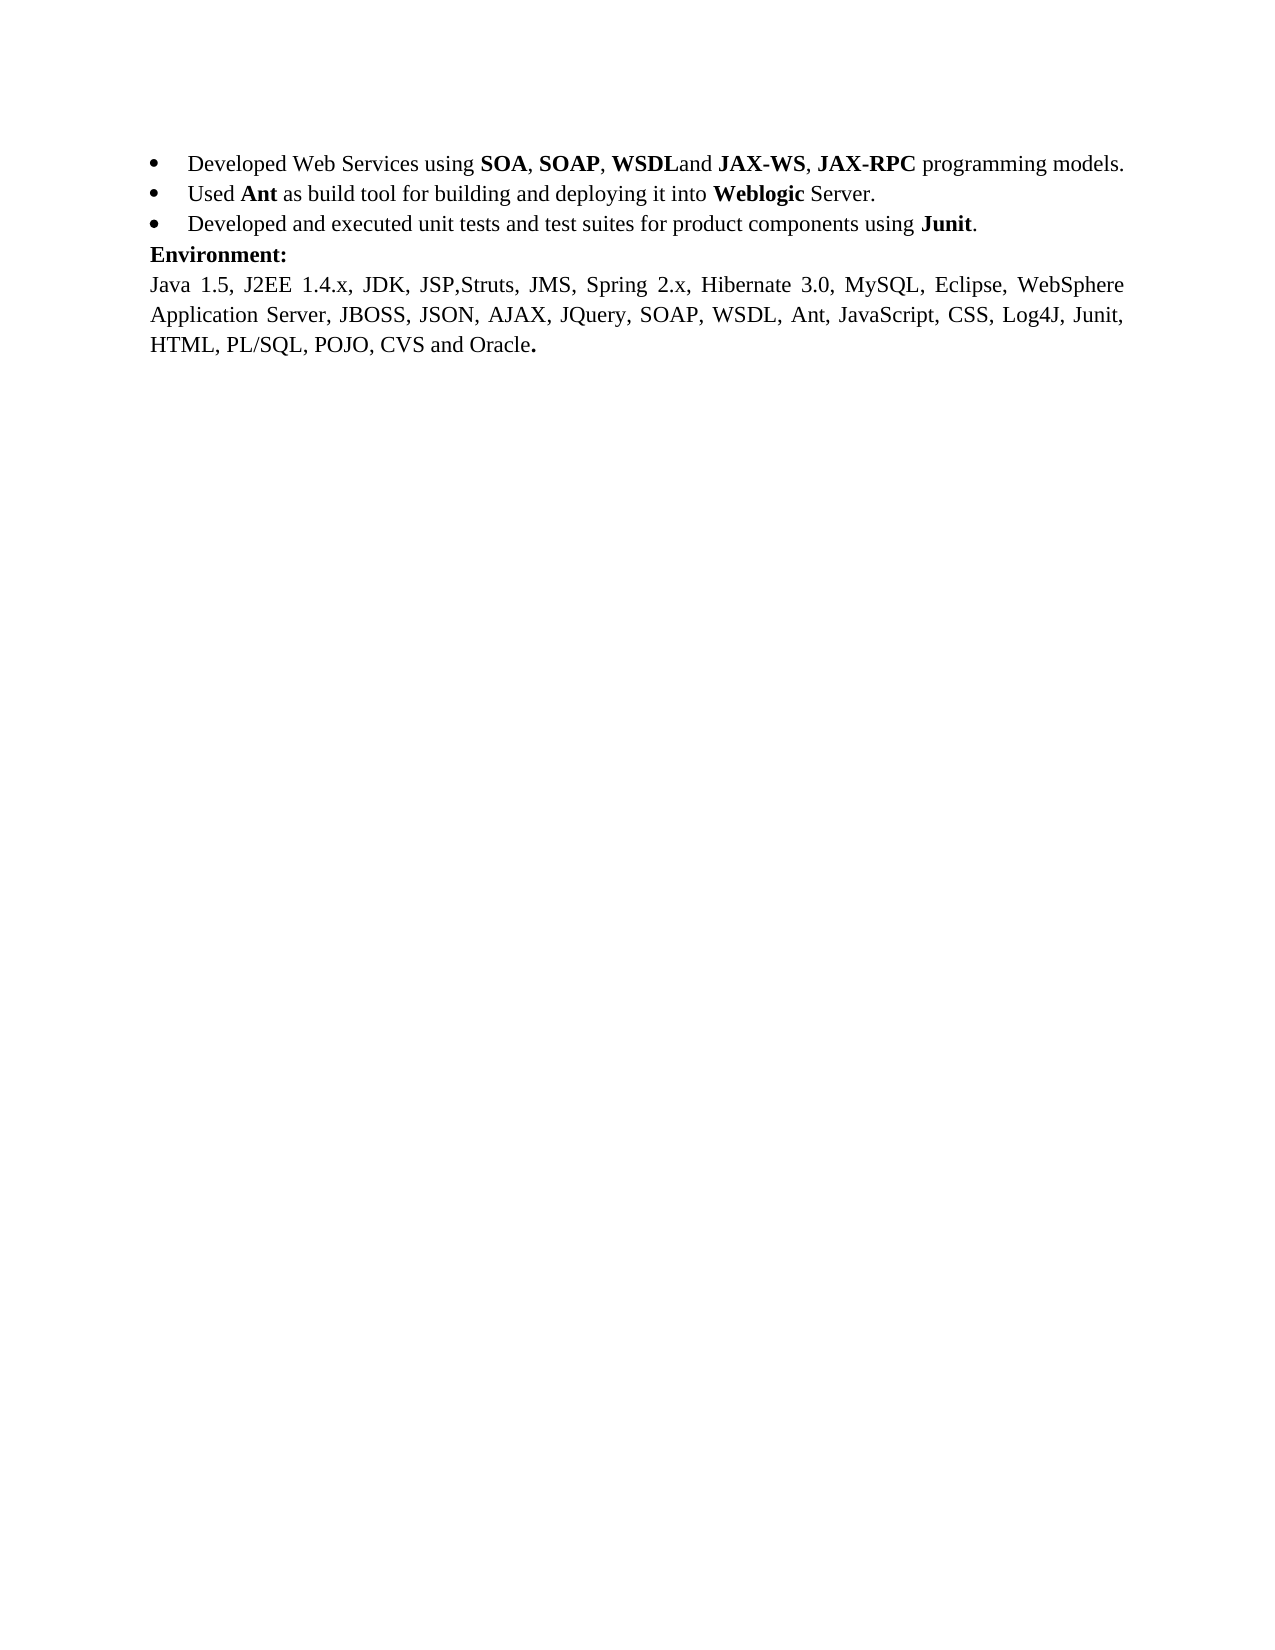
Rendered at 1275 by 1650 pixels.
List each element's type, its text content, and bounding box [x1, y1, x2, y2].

list Developed Web Services using SOA, SOAP, WSDLand JAX-WS, JAX-RPC programming models. [150, 150, 1125, 176]
text Environment: [150, 241, 1125, 267]
text Java 1.5, J2EE 1.4.x, JDK, JSP,Struts, JMS, Spring 2.x, Hibernate 3.0, MySQL, Eclipse, WebSphere Application Server, JBOSS, JSON, AJAX, JQuery, SOAP, WSDL, Ant, JavaScript, CSS, Log4J, Junit, HTML, PL/SQL, POJO, CVS and Oracle. [150, 271, 1125, 358]
list Used Ant as build tool for building and deploying it into Weblogic Server. [150, 180, 1125, 207]
list Developed and executed unit tests and test suites for product components using Junit. [150, 210, 1125, 237]
